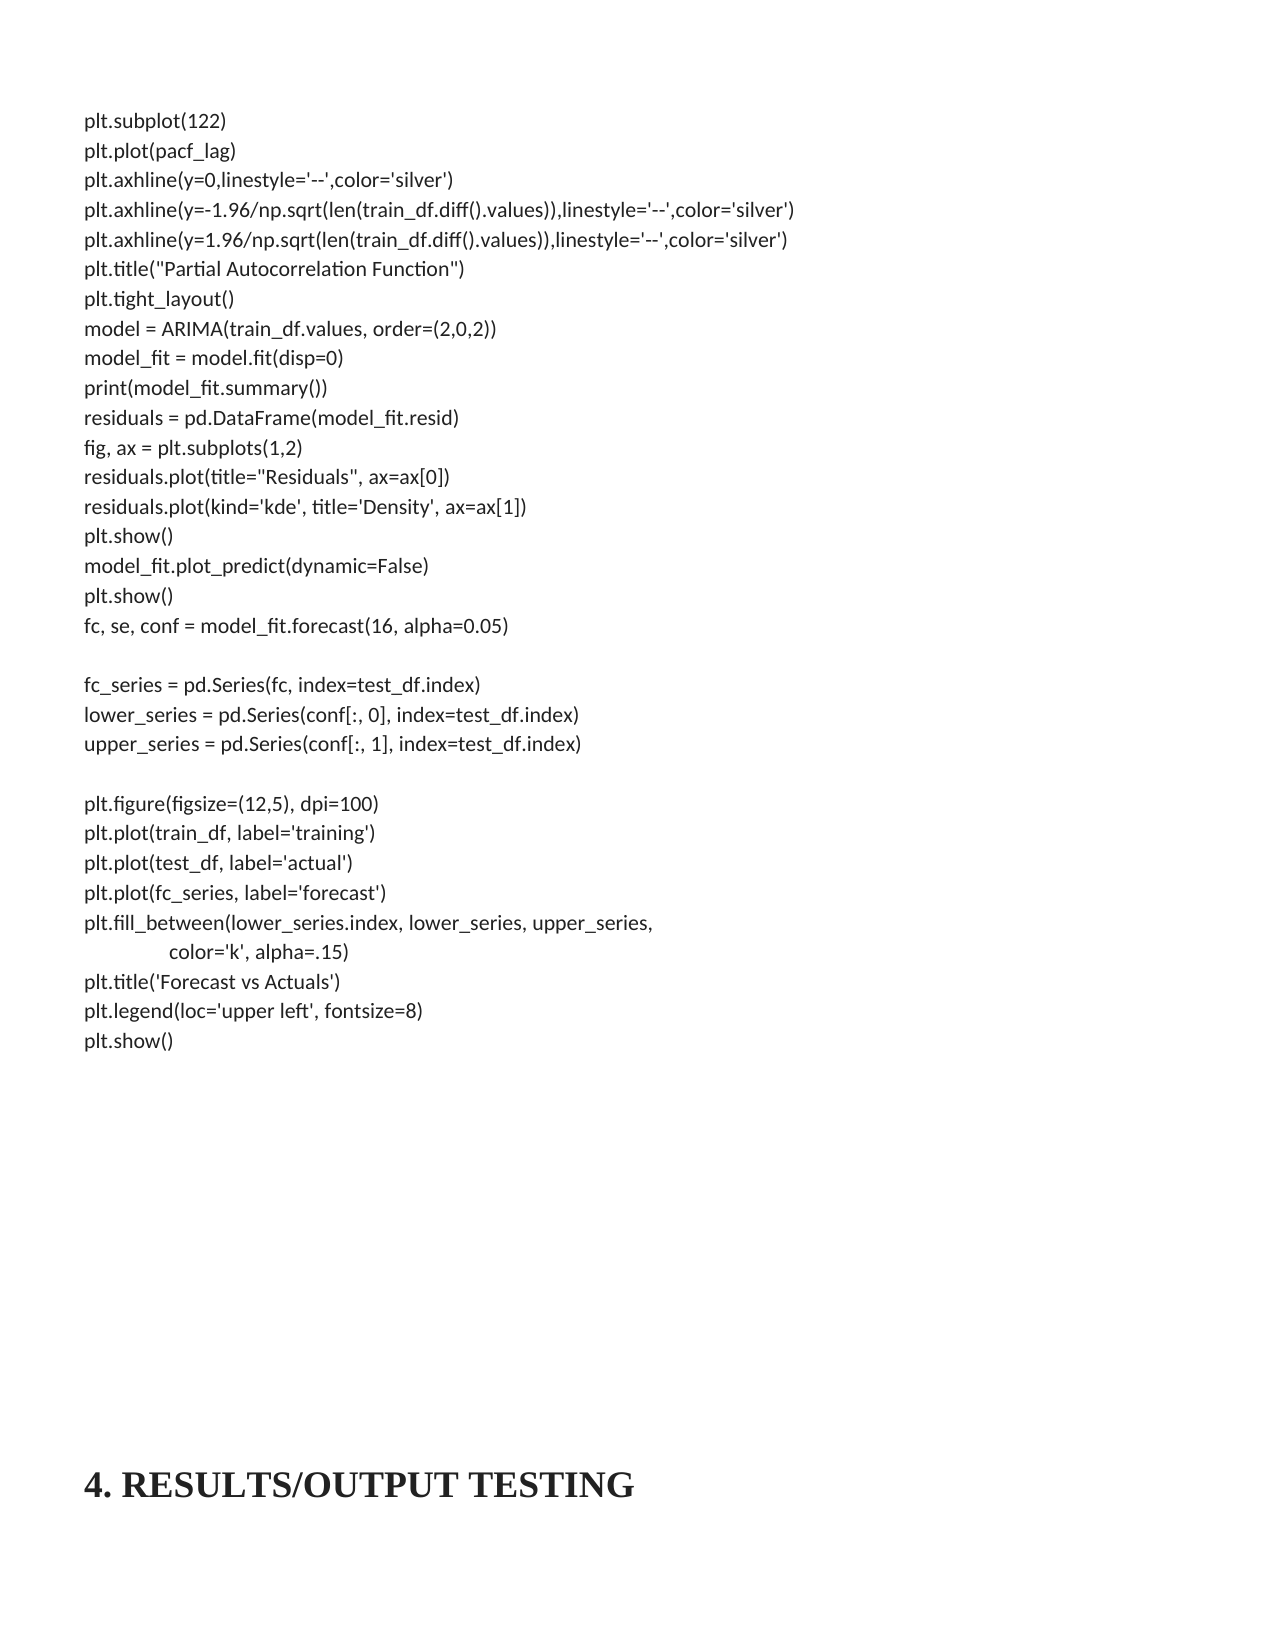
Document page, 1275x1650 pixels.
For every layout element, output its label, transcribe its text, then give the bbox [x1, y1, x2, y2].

text plt.tight_layout() [84, 282, 1232, 312]
text plt.axhline(y=1.96/np.sqrt(len(train_df.diff().values)),linestyle='--',color='silver') [84, 223, 1232, 252]
text plt.subplot(122) [84, 104, 1232, 134]
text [84, 163, 1232, 193]
text residuals.plot(title="Residuals", ax=ax[0]) [84, 460, 1232, 490]
text plt.show() [84, 1024, 1232, 1054]
text fc, se, conf = model_fit.forecast(16, alpha=0.05) [84, 609, 1232, 638]
text plt.show() [84, 520, 1232, 549]
text residuals.plot(kind='kde', title='Density', ax=ax[1]) [84, 490, 1232, 520]
text plt.plot(pacf_lag) [84, 134, 1232, 163]
text plt.plot(fc_series, label='forecast') [84, 876, 1232, 906]
text color='k', alpha=.15) [84, 935, 1232, 965]
text plt.legend(loc='upper left', fontsize=8) [84, 995, 1232, 1024]
text lower_series = pd.Series(conf[:, 0], index=test_df.index) [84, 698, 1232, 727]
text fc_series = pd.Series(fc, index=test_df.index) [84, 668, 1232, 698]
text plt.plot(train_df, label='training') [84, 817, 1232, 846]
text model = ARIMA(train_df.values, order=(2,0,2)) [84, 312, 1232, 342]
text plt.plot(test_df, label='actual') [84, 846, 1232, 876]
text plt.title("Partial Autocorrelation Function") [84, 252, 1232, 282]
text fig, ax = plt.subplots(1,2) [84, 431, 1232, 460]
text print(model_fit.summary()) [84, 371, 1232, 401]
text plt.title('Forecast vs Actuals') [84, 965, 1232, 995]
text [84, 193, 1232, 223]
text plt.figure(figsize=(12,5), dpi=100) [84, 787, 1232, 817]
text model_fit = model.fit(disp=0) [84, 342, 1232, 371]
text residuals = pd.DataFrame(model_fit.resid) [84, 401, 1232, 431]
text upper_series = pd.Series(conf[:, 1], index=test_df.index) [84, 727, 1232, 757]
text model_fit.plot_predict(dynamic=False) [84, 549, 1232, 579]
text plt.fill_between(lower_series.index, lower_series, upper_series, [84, 906, 1232, 935]
text plt.show() [84, 579, 1232, 609]
text 4. RESULTS/OUTPUT TESTING [84, 1464, 1232, 1506]
